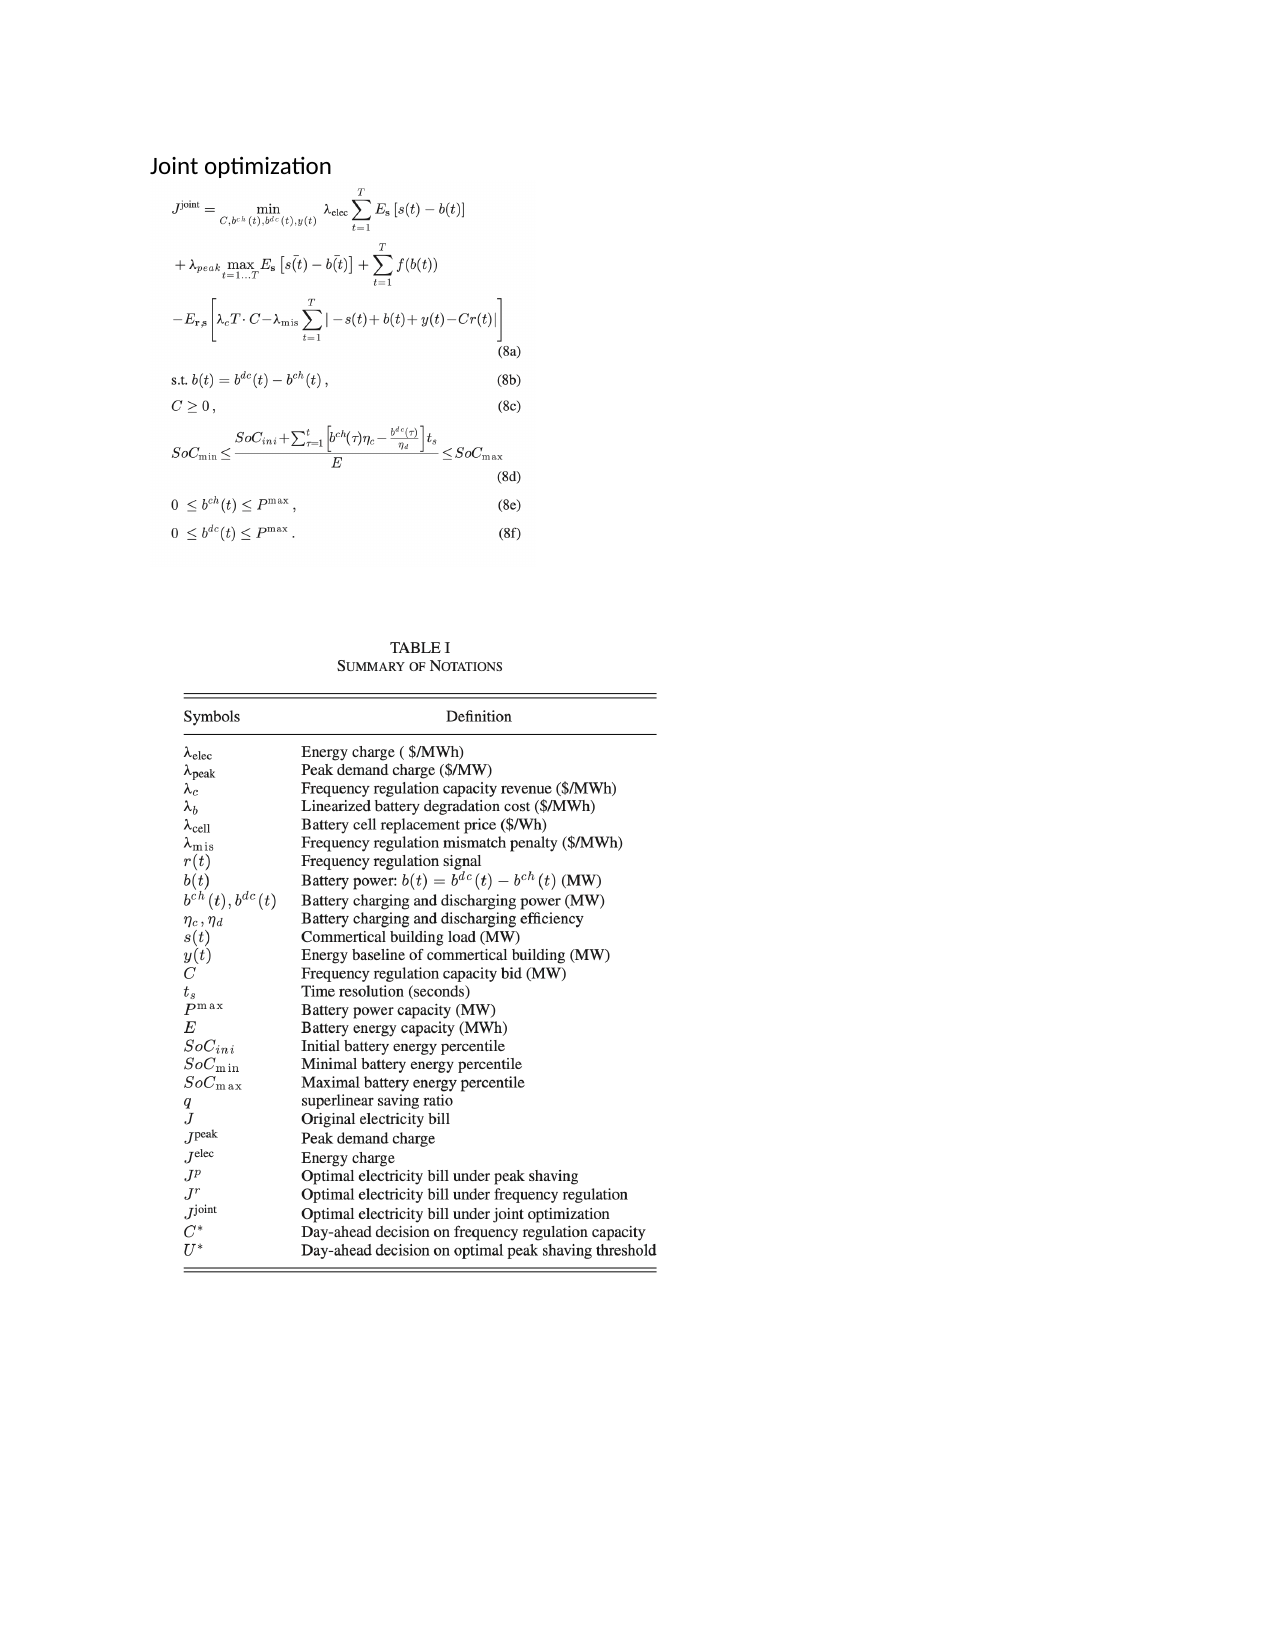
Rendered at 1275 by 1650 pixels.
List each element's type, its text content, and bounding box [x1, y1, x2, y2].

picture [150, 628, 683, 1283]
picture [150, 180, 537, 567]
text Joint optimization [150, 150, 1125, 181]
